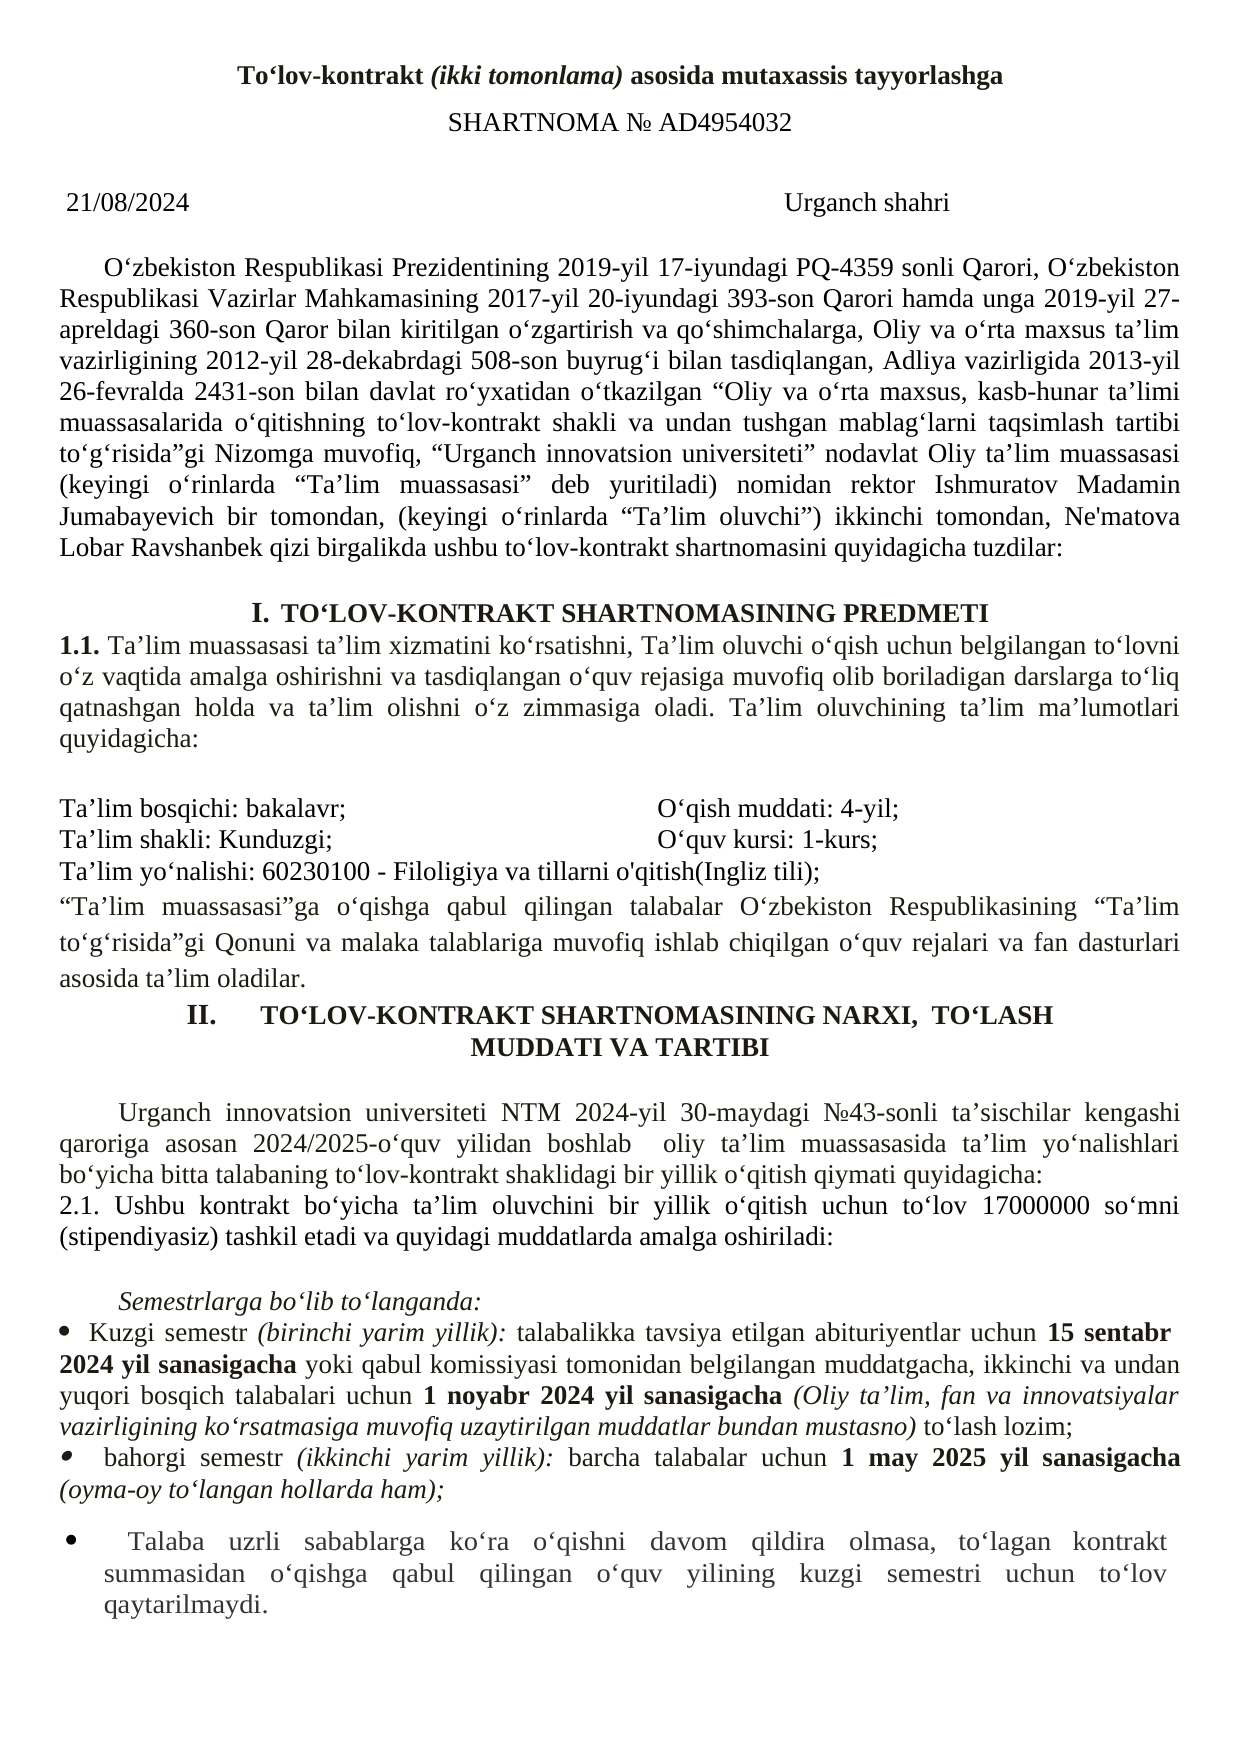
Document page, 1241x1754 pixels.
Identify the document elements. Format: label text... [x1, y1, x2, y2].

text O‘quv kursi: 1-kurs; [657, 823, 1181, 854]
list TO‘LOV-KONTRAKT SHARTNOMASINING NARXI, TO‘LASH [59, 997, 1181, 1031]
text To‘lov-kontrakt (ikki tomonlama) asosida mutaxassis tayyorlashga [59, 59, 1181, 90]
text Urganch innovatsion universiteti NTM 2024-yil 30-maydagi №43-sonli ta’sischilar kengashi qaroriga asosan 2024/2025-oʻquv yilidan boshlab oliy ta’lim muassasasida ta’lim yoʻnalishlari boʻyicha bitta talabaning toʻlov-kontrakt shaklidagi bir yillik oʻqitish qiymati quyidagicha: [59, 1096, 1181, 1189]
list TO‘LOV-KONTRAKT SHARTNOMASINING PREDMETI [59, 596, 1181, 629]
text Ta’lim bosqichi: bakalavr; Ta’lim shakli: Kunduzgi; [59, 792, 583, 854]
text O‘qish muddati: 4-yil; [657, 792, 1181, 823]
list bahorgi semestr (ikkinchi yarim yillik): barcha talabalar uchun 1 may 2025 yil sanasigacha (oyma-oy to‘langan hollarda ham); [59, 1441, 1181, 1504]
list MUDDATI VA TARTIBI [59, 1031, 1181, 1062]
text 2.1. Ushbu kontrakt bo‘yicha ta’lim oluvchini bir yillik o‘qitish uchun to‘lov 17000000 soʻmni (stipendiyasiz) tashkil etadi va quyidagi muddatlarda amalga oshiriladi: [59, 1189, 1181, 1251]
list Talaba uzrli sabablarga koʻra oʻqishni davom qildira olmasa, toʻlagan kontrakt summasidan oʻqishga qabul qilingan oʻquv yilining kuzgi semestri uchun toʻlov qaytarilmaydi. [66, 1525, 1168, 1619]
text “Ta’lim muassasasi”ga o‘qishga qabul qilingan talabalar O‘zbekiston Respublikasining “Ta’lim to‘g‘risida”gi Qonuni va malaka talablariga muvofiq ishlab chiqilgan o‘quv rejalari va fan dasturlari asosida ta’lim oladilar. [59, 890, 1181, 993]
text 1.1. Ta’lim muassasasi ta’lim xizmatini ko‘rsatishni, Ta’lim oluvchi o‘qish uchun belgilangan to‘lovni o‘z vaqtida amalga oshirishni va tasdiqlangan o‘quv rejasiga muvofiq olib boriladigan darslarga to‘liq qatnashgan holda va ta’lim olishni o‘z zimmasiga oladi. Ta’lim oluvchining ta’lim ma’lumotlari quyidagicha: [59, 629, 1181, 754]
text Semestrlarga bo‘lib to‘langanda: [59, 1285, 1181, 1316]
text SHARTNOMA № AD4954032 [59, 106, 1181, 137]
text Oʻzbekiston Respublikasi Prezidentining 2019-yil 17-iyundagi PQ-4359 sonli Qarori, O‘zbekiston Respublikasi Vazirlar Mahkamasining 2017-yil 20-iyundagi 393-son Qarori hamda unga 2019-yil 27- apreldagi 360-son Qaror bilan kiritilgan o‘zgartirish va qo‘shimchalarga, Oliy va o‘rta maxsus ta’lim vazirligining 2012-yil 28-dekabrdagi 508-son buyrug‘i bilan tasdiqlangan, Adliya vazirligida 2013-yil 26-fevralda 2431-son bilan davlat ro‘yxatidan o‘tkazilgan “Oliy va o‘rta maxsus, kasb-hunar ta’limi muassasalarida o‘qitishning to‘lov-kontrakt shakli va undan tushgan mablag‘larni taqsimlash tartibi to‘g‘risida”gi Nizomga muvofiq, “Urganch innovatsion universiteti” nodavlat Oliy ta’lim muassasasi (keyingi oʻrinlarda “Ta’lim muassasasi” deb yuritiladi) nomidan rektor Ishmuratov Madamin Jumabayevich bir tomondan, (keyingi o‘rinlarda “Ta’lim oluvchi”) ikkinchi tomondan, Ne'matova Lobar Ravshanbek qizi birgalikda ushbu to‘lov-kontrakt shartnomasini quyidagicha tuzdilar: [59, 251, 1181, 562]
list Kuzgi semestr (birinchi yarim yillik): talabalikka tavsiya etilgan abituriyentlar uchun 15 sentabr 2024 yil sanasigacha yoki qabul komissiyasi tomonidan belgilangan muddatgacha, ikkinchi va undan yuqori bosqich talabalari uchun 1 noyabr 2024 yil sanasigacha (Oliy ta’lim, fan va innovatsiyalar vazirligining koʻrsatmasiga muvofiq uzaytirilgan muddatlar bundan mustasno) to‘lash lozim; [59, 1316, 1181, 1441]
text Ta’lim yo‘nalishi: 60230100 - Filoligiya va tillarni o'qitish(Ingliz tili); [59, 854, 1181, 886]
text 21/08/2024 Urganch shahri [59, 186, 1181, 217]
